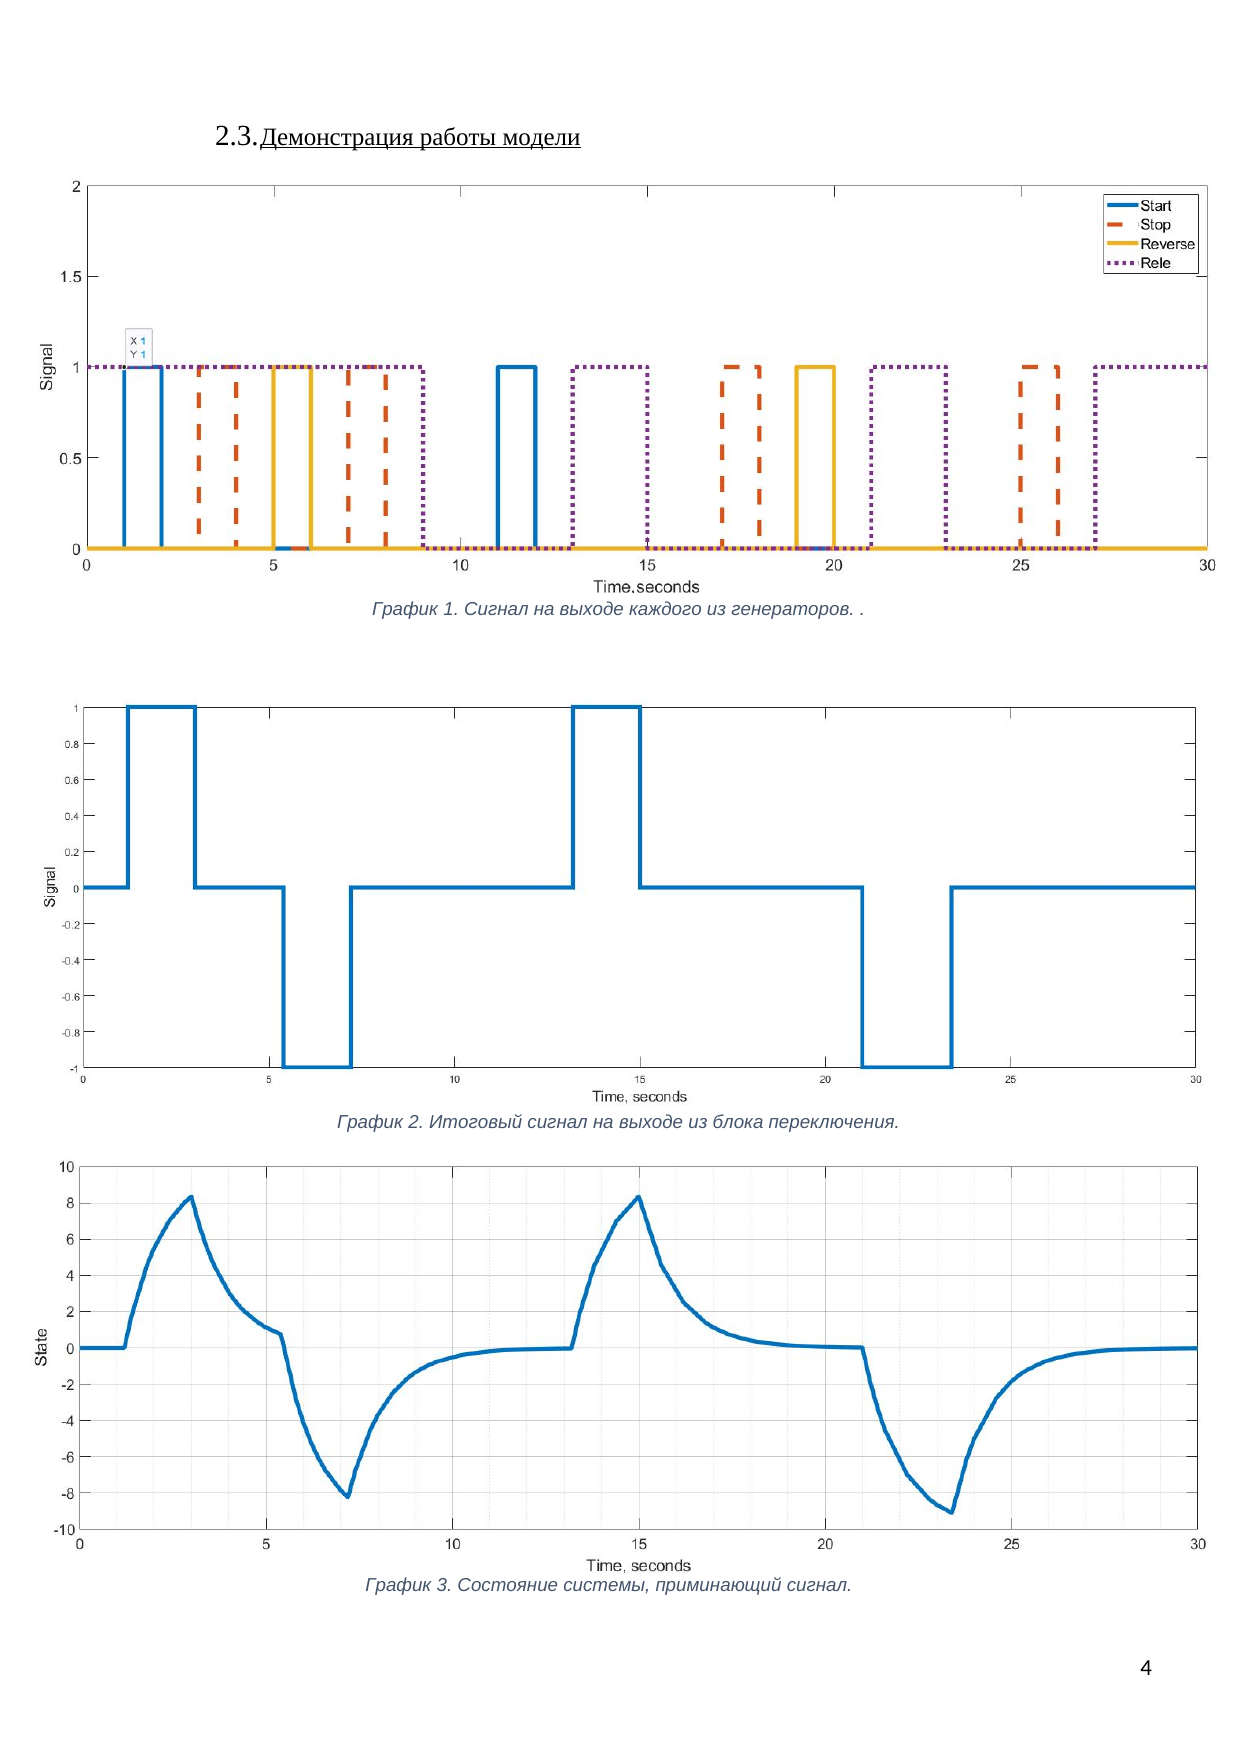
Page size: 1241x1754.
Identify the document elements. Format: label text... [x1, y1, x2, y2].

picture [28, 1153, 1212, 1574]
picture [35, 674, 1206, 1112]
list Демонстрация работы модели [215, 118, 1152, 152]
picture [20, 152, 1220, 593]
